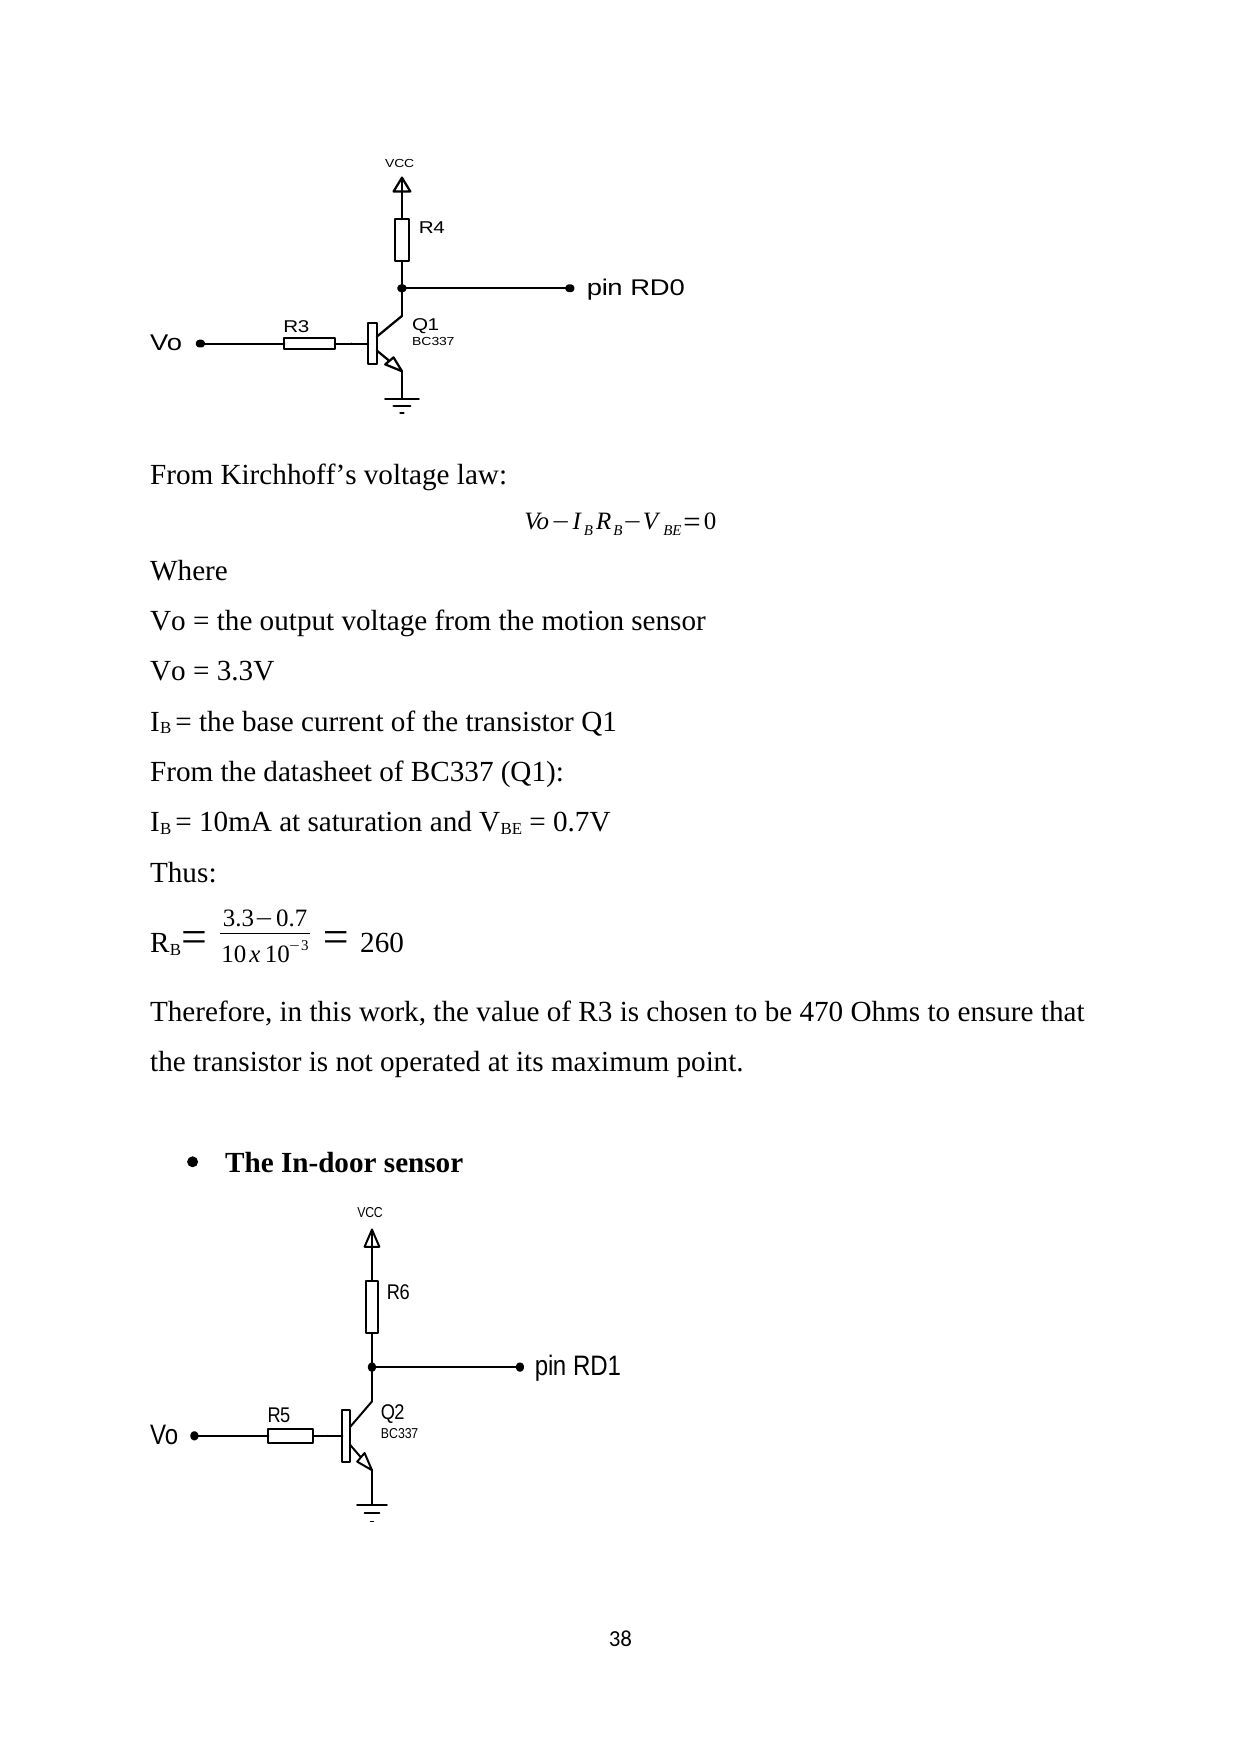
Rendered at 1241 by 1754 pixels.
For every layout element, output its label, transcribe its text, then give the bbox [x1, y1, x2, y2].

text Thus: [150, 855, 1090, 888]
text Where [150, 553, 1090, 586]
list The In-door sensor [187, 1145, 1090, 1178]
text From the datasheet of BC337 (Q1): [150, 754, 1090, 788]
text Vo = 3.3V [150, 653, 1090, 687]
text From Kirchhoff’s voltage law: [150, 457, 1090, 491]
text Vo = the output voltage from the motion sensor [150, 603, 1090, 637]
text RB= = 260 [150, 905, 1090, 967]
text Therefore, in this work, the value of R3 is chosen to be 470 Ohms to ensure that the transistor is not operated at its maximum point. [150, 994, 1090, 1078]
text IB = the base current of the transistor Q1 [150, 704, 1090, 737]
text IB = 10mA at saturation and VBE = 0.7V [150, 804, 1090, 838]
